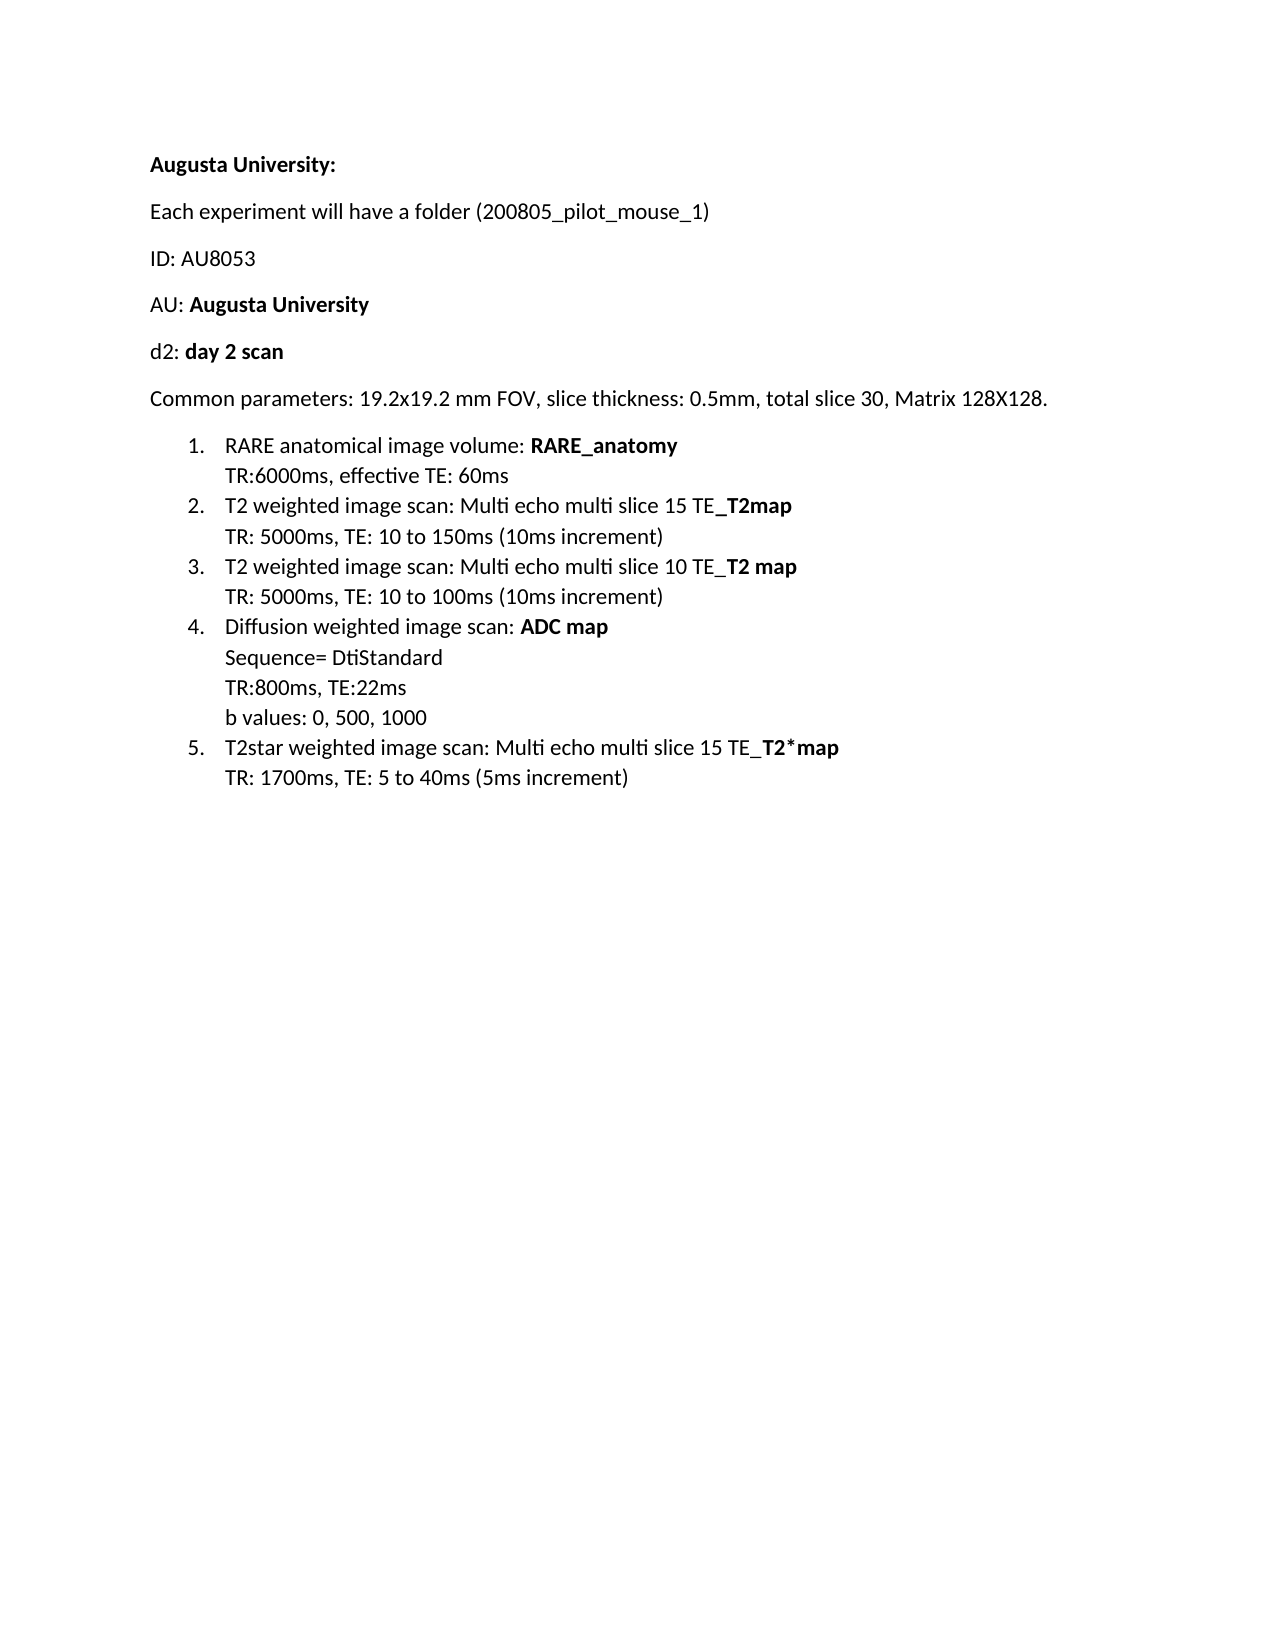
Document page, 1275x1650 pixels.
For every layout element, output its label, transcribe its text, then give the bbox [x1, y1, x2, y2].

list Sequence= DtiStandard [225, 643, 1125, 671]
text ID: AU8053 [150, 244, 1125, 272]
list TR: 5000ms, TE: 10 to 150ms (10ms increment) [225, 522, 1125, 550]
list TR:6000ms, effective TE: 60ms [225, 461, 1125, 489]
text Each experiment will have a folder (200805_pilot_mouse_1) [150, 197, 1125, 225]
text Common parameters: 19.2x19.2 mm FOV, slice thickness: 0.5mm, total slice 30, Matrix 128X128. [150, 384, 1125, 412]
text Augusta University: [150, 150, 1125, 178]
list b values: 0, 500, 1000 [225, 703, 1125, 731]
list T2 weighted image scan: Multi echo multi slice 15 TE_T2map [187, 492, 1125, 520]
list Diffusion weighted image scan: ADC map [187, 612, 1125, 641]
list TR: 1700ms, TE: 5 to 40ms (5ms increment) [225, 763, 1125, 792]
list T2 weighted image scan: Multi echo multi slice 10 TE_T2 map [187, 552, 1125, 580]
text AU: Augusta University [150, 291, 1125, 319]
list TR:800ms, TE:22ms [225, 673, 1125, 701]
list RARE anatomical image volume: RARE_anatomy [187, 431, 1125, 459]
list TR: 5000ms, TE: 10 to 100ms (10ms increment) [225, 582, 1125, 610]
text d2: day 2 scan [150, 337, 1125, 366]
list T2star weighted image scan: Multi echo multi slice 15 TE_T2*map [187, 733, 1125, 761]
